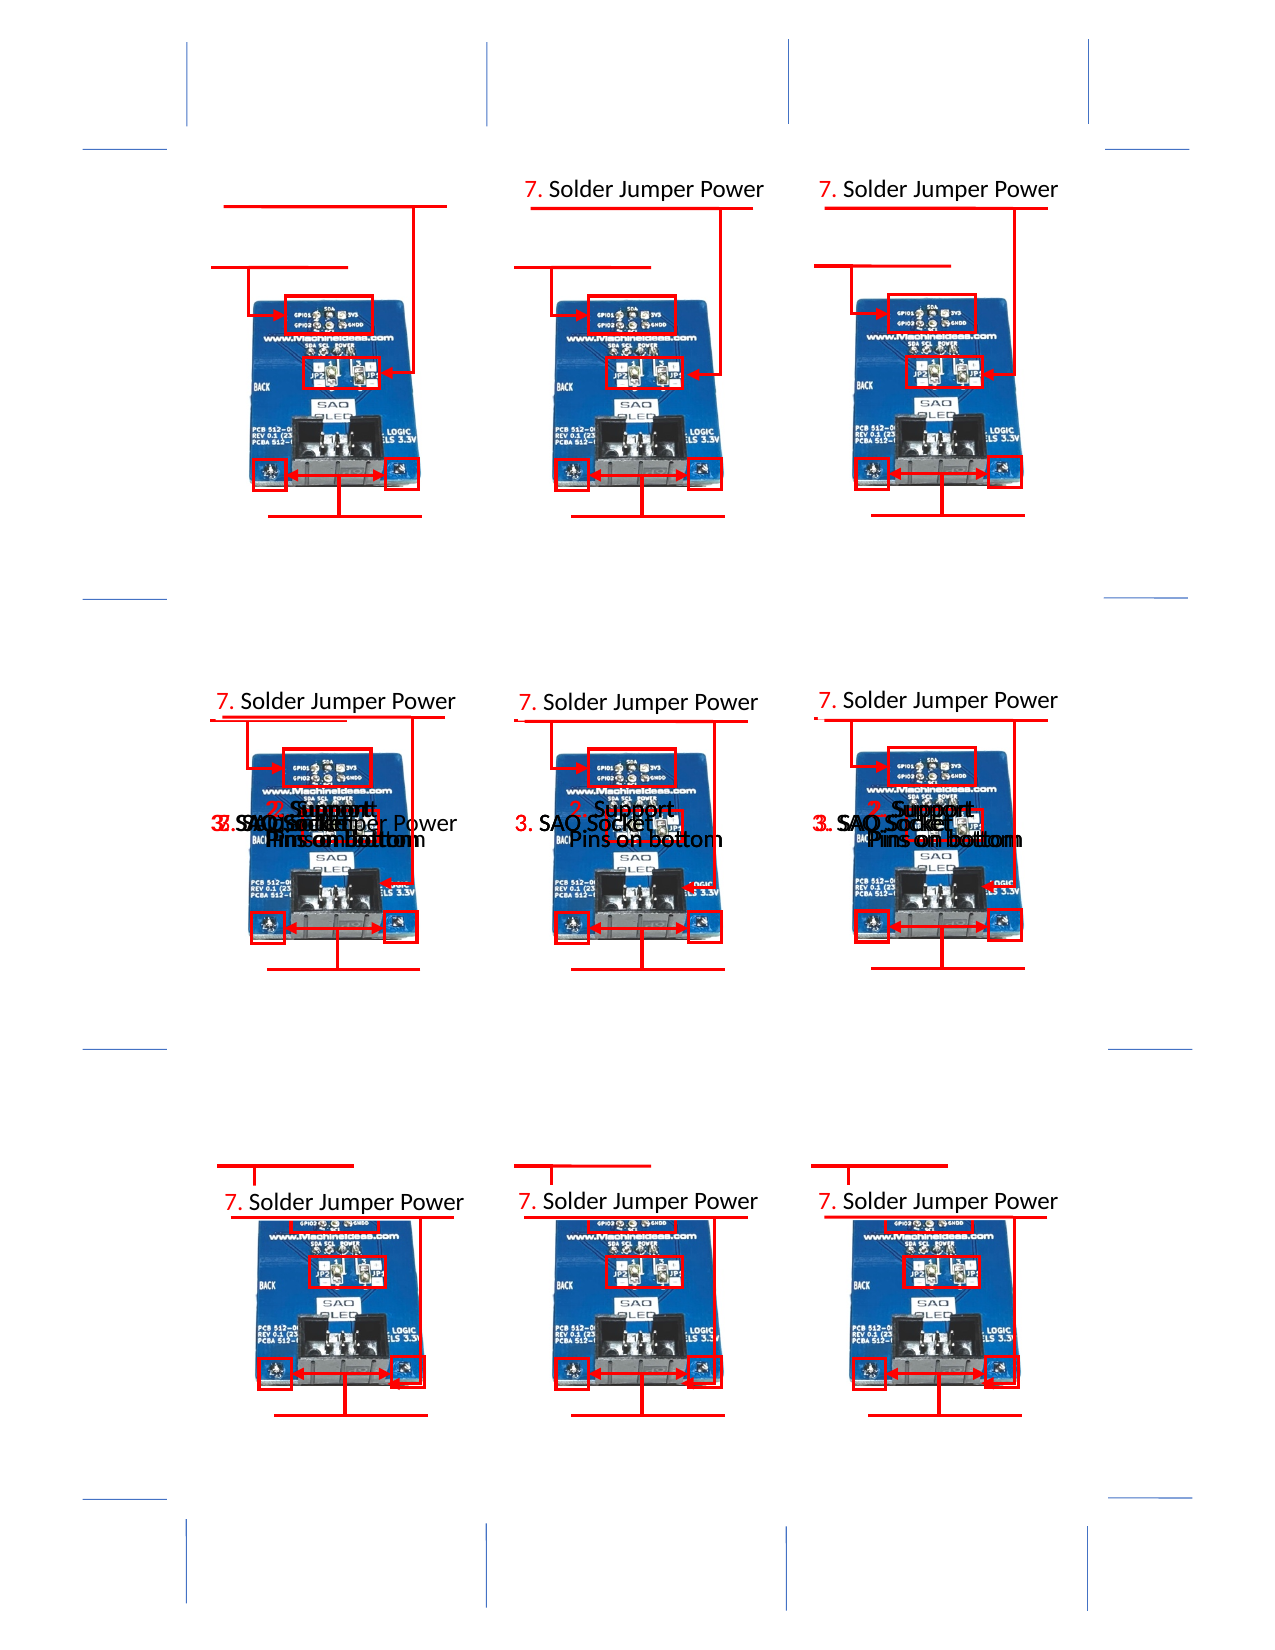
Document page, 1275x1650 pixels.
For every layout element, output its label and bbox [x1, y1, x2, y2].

picture [288, 477, 337, 487]
picture [845, 295, 1029, 486]
picture [858, 913, 887, 939]
picture [1016, 1221, 1026, 1386]
picture [908, 811, 917, 822]
picture [249, 749, 282, 767]
picture [987, 1358, 1013, 1382]
picture [242, 296, 426, 487]
picture [558, 914, 587, 940]
picture [890, 475, 940, 486]
picture [590, 1375, 640, 1386]
picture [341, 477, 384, 487]
picture [994, 1358, 1017, 1386]
picture [990, 458, 1020, 486]
picture [842, 1221, 1013, 1386]
picture [558, 1360, 587, 1386]
picture [261, 1360, 290, 1386]
picture [386, 913, 415, 940]
picture [351, 812, 377, 836]
picture [304, 830, 345, 840]
picture [690, 913, 720, 940]
picture [590, 930, 640, 940]
picture [240, 827, 424, 940]
picture [644, 1375, 687, 1386]
picture [590, 298, 674, 332]
picture [858, 460, 887, 486]
picture [590, 1221, 674, 1231]
picture [644, 930, 687, 940]
picture [845, 747, 1029, 939]
picture [935, 814, 945, 820]
picture [285, 751, 369, 785]
picture [716, 1221, 729, 1386]
picture [690, 460, 720, 487]
picture [339, 930, 383, 940]
picture [890, 928, 940, 939]
picture [990, 911, 1020, 939]
picture [590, 751, 674, 785]
picture [387, 460, 417, 487]
picture [853, 747, 887, 765]
picture [948, 811, 981, 837]
picture [393, 1358, 419, 1382]
picture [545, 296, 729, 487]
picture [305, 359, 378, 387]
picture [887, 1221, 971, 1231]
picture [255, 461, 284, 487]
picture [271, 803, 281, 815]
picture [590, 477, 640, 487]
picture [944, 928, 987, 939]
picture [264, 817, 268, 829]
picture [694, 1358, 720, 1386]
picture [867, 817, 874, 829]
picture [890, 296, 974, 331]
picture [889, 813, 905, 823]
picture [422, 1221, 432, 1386]
picture [545, 749, 729, 940]
picture [887, 1375, 937, 1386]
picture [293, 1221, 377, 1231]
picture [357, 821, 363, 829]
picture [553, 296, 587, 314]
picture [240, 749, 411, 836]
picture [248, 1221, 419, 1386]
picture [855, 1360, 884, 1386]
picture [558, 461, 587, 487]
picture [287, 298, 371, 332]
picture [553, 749, 587, 767]
picture [347, 1375, 390, 1386]
picture [941, 1375, 984, 1386]
picture [286, 930, 336, 940]
picture [414, 749, 424, 836]
picture [250, 296, 284, 314]
picture [908, 825, 947, 839]
picture [253, 914, 283, 940]
picture [400, 1358, 423, 1386]
picture [690, 1358, 713, 1382]
picture [914, 821, 921, 829]
picture [293, 1375, 343, 1386]
picture [644, 477, 687, 487]
picture [545, 1221, 713, 1386]
picture [908, 358, 981, 386]
picture [944, 475, 987, 486]
picture [853, 295, 887, 312]
picture [890, 749, 974, 784]
